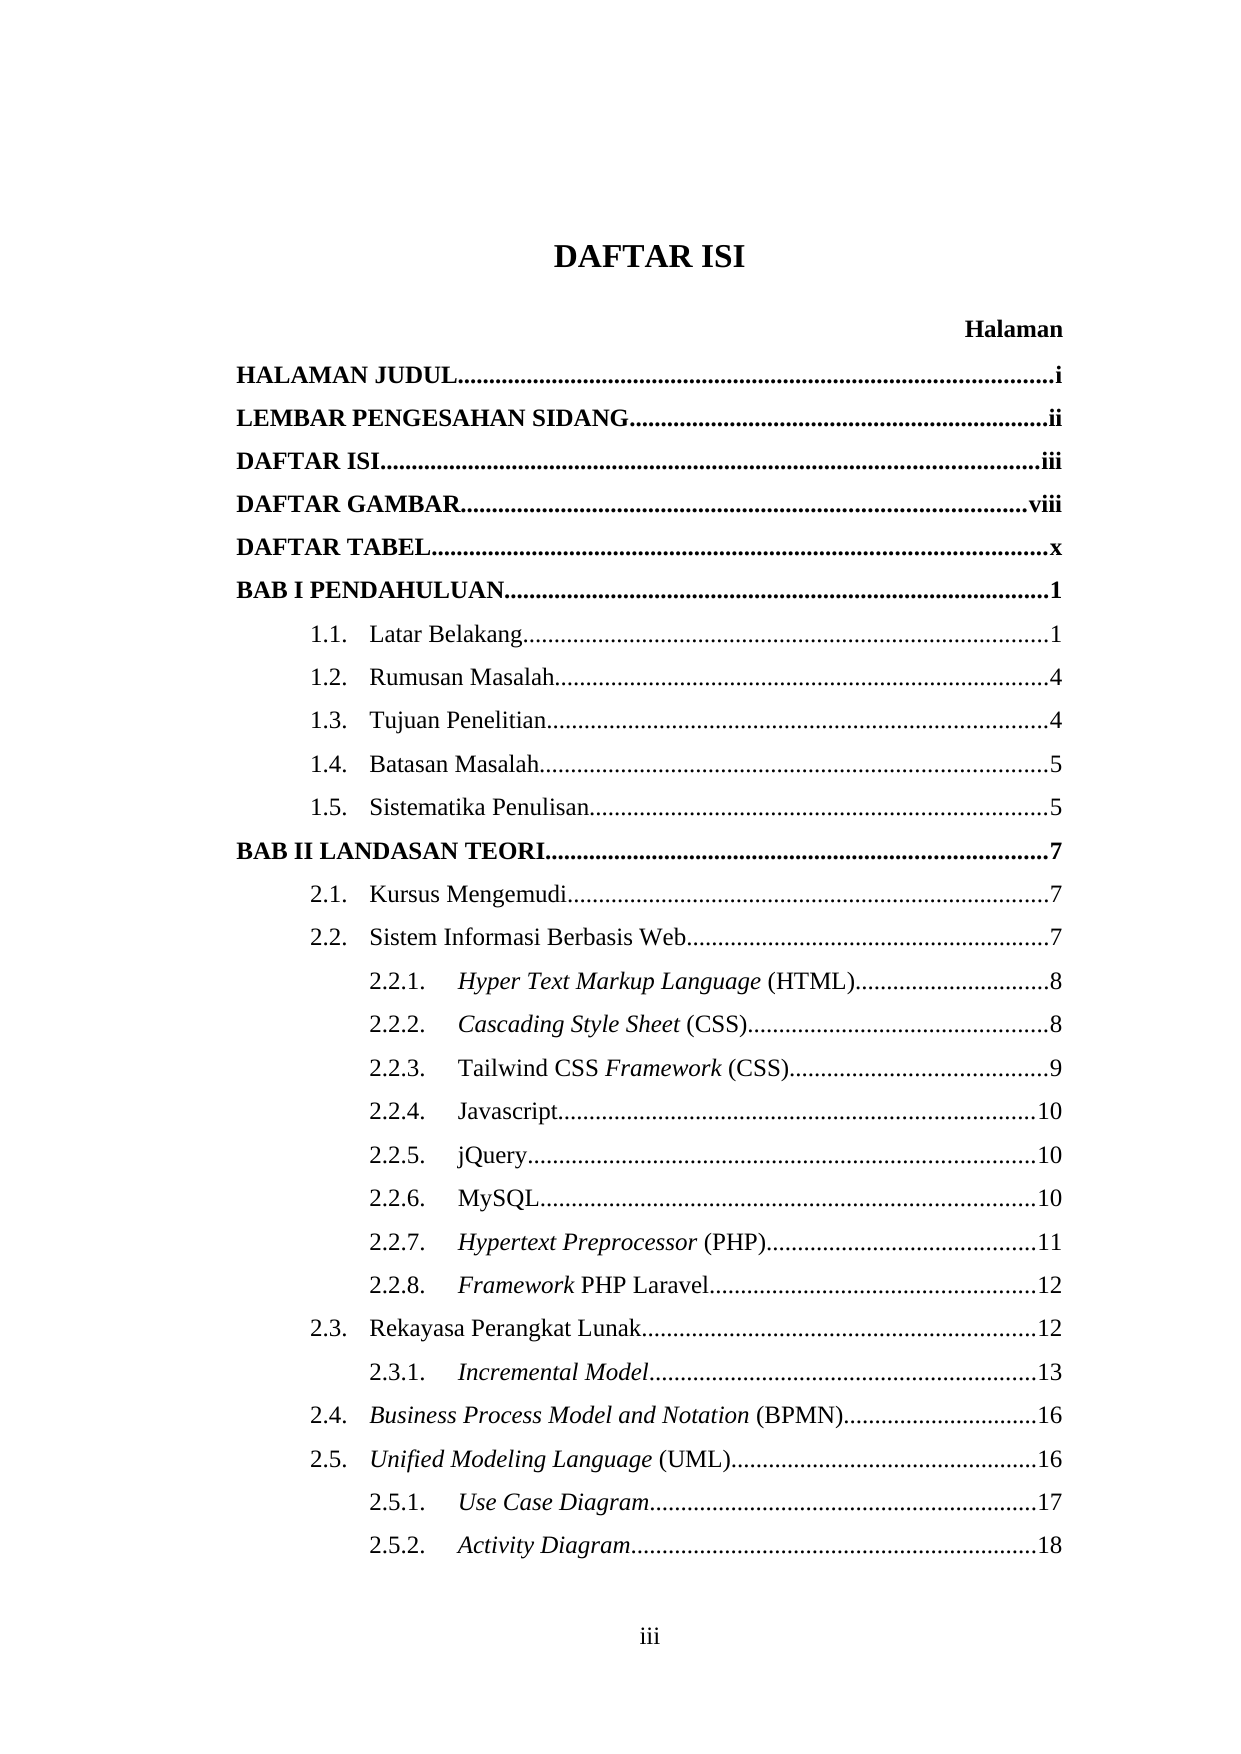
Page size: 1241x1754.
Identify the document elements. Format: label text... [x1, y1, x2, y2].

subtitle DAFTAR ISI [236, 236, 1063, 274]
text Halaman [236, 314, 1063, 343]
